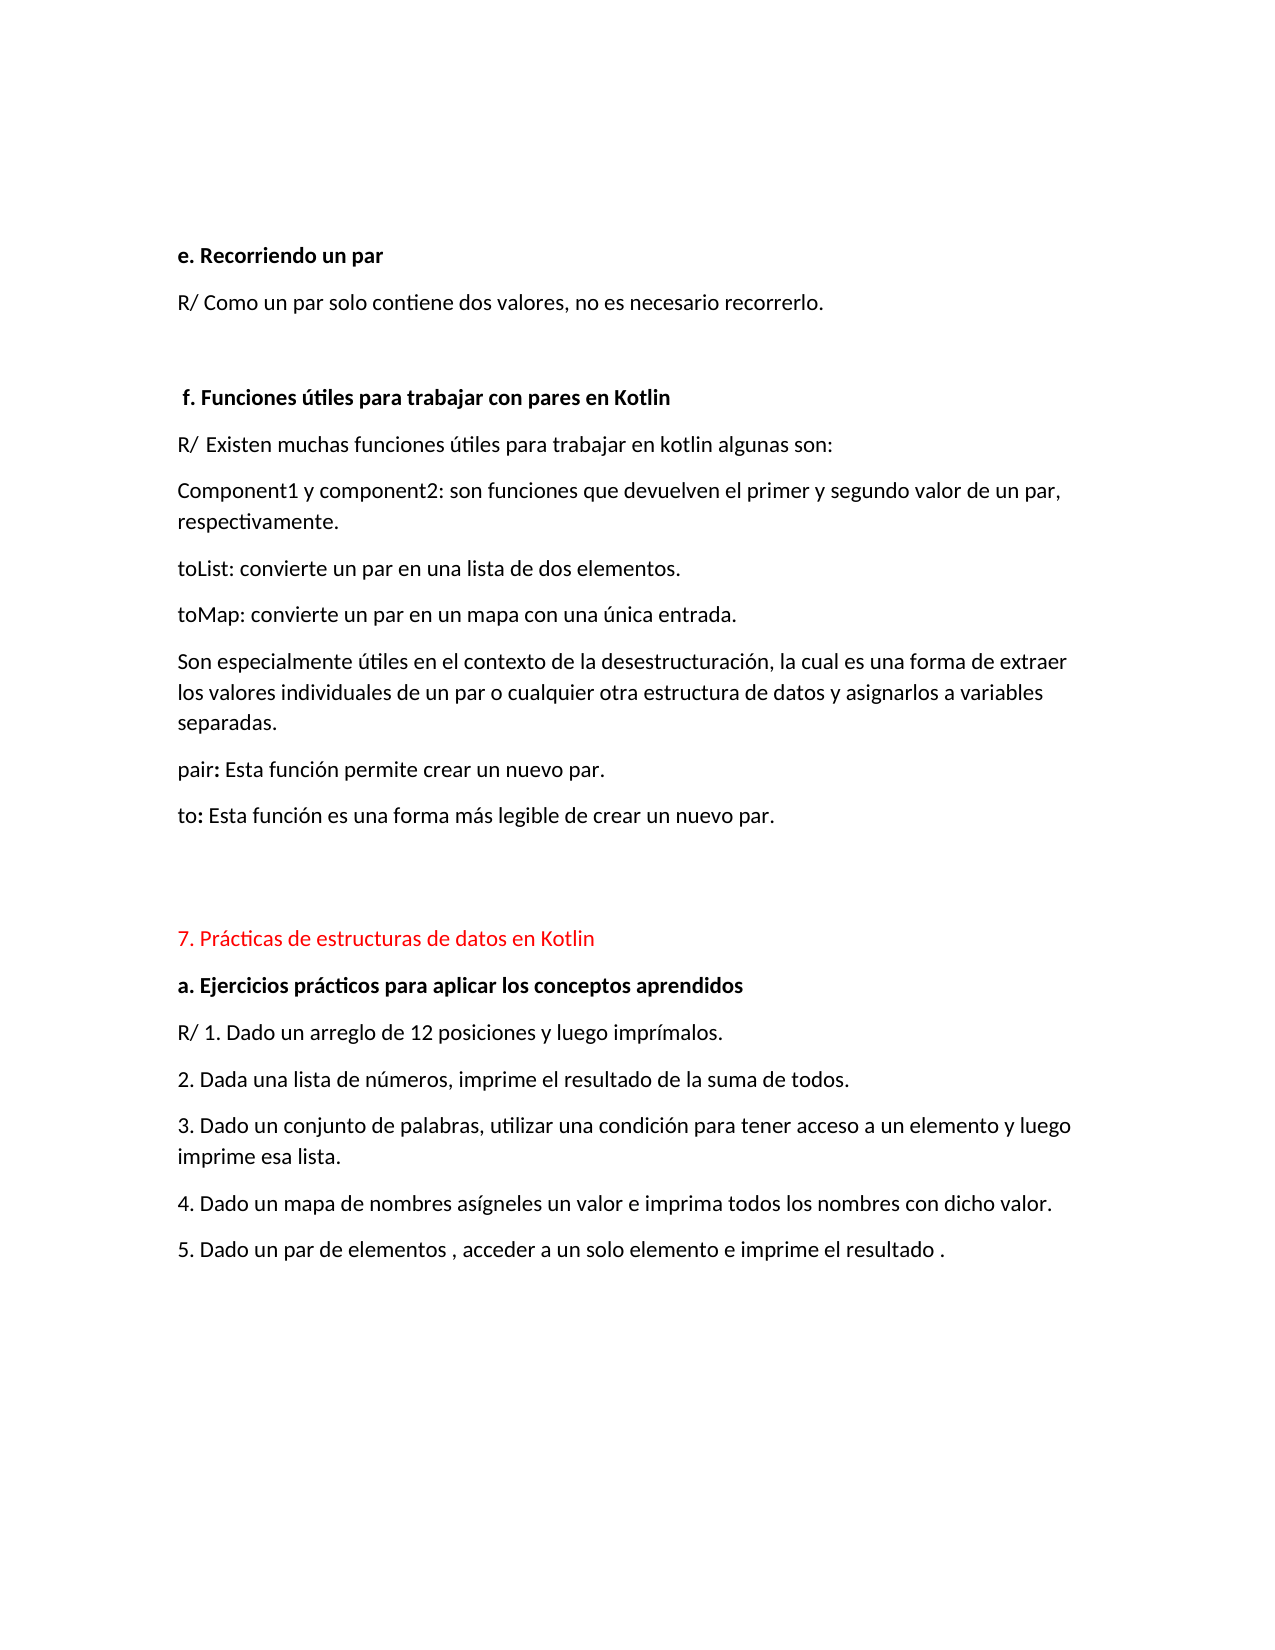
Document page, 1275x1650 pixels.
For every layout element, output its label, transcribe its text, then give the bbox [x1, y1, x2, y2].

text 3. Dado un conjunto de palabras, utilizar una condición para tener acceso a un elemento y luego imprime esa lista. [177, 1112, 1098, 1170]
text f. Funciones útiles para trabajar con pares en Kotlin [177, 383, 1098, 411]
text e. Recorriendo un par [177, 241, 1098, 269]
text Component1 y component2: son funciones que devuelven el primer y segundo valor de un par, respectivamente. [177, 477, 1098, 535]
text toList: convierte un par en una lista de dos elementos. [177, 554, 1098, 582]
text R/ Como un par solo contiene dos valores, no es necesario recorrerlo. [177, 288, 1098, 316]
text pair: Esta función permite crear un nuevo par. [177, 755, 1098, 783]
text R/ Existen muchas funciones útiles para trabajar en kotlin algunas son: [177, 430, 1098, 458]
text R/ 1. Dado un arreglo de 12 posiciones y luego imprímalos. [177, 1018, 1098, 1046]
text 2. Dada una lista de números, imprime el resultado de la suma de todos. [177, 1065, 1098, 1093]
text 7. Prácticas de estructuras de datos en Kotlin [177, 924, 1098, 952]
text a. Ejercicios prácticos para aplicar los conceptos aprendidos [177, 971, 1098, 999]
text 5. Dado un par de elementos , acceder a un solo elemento e imprime el resultado . [177, 1236, 1098, 1263]
text 4. Dado un mapa de nombres asígneles un valor e imprima todos los nombres con dicho valor. [177, 1189, 1098, 1217]
text Son especialmente útiles en el contexto de la desestructuración, la cual es una forma de extraer los valores individuales de un par o cualquier otra estructura de datos y asignarlos a variables separadas. [177, 647, 1098, 736]
text toMap: convierte un par en un mapa con una única entrada. [177, 601, 1098, 629]
text to: Esta función es una forma más legible de crear un nuevo par. [177, 801, 1098, 859]
